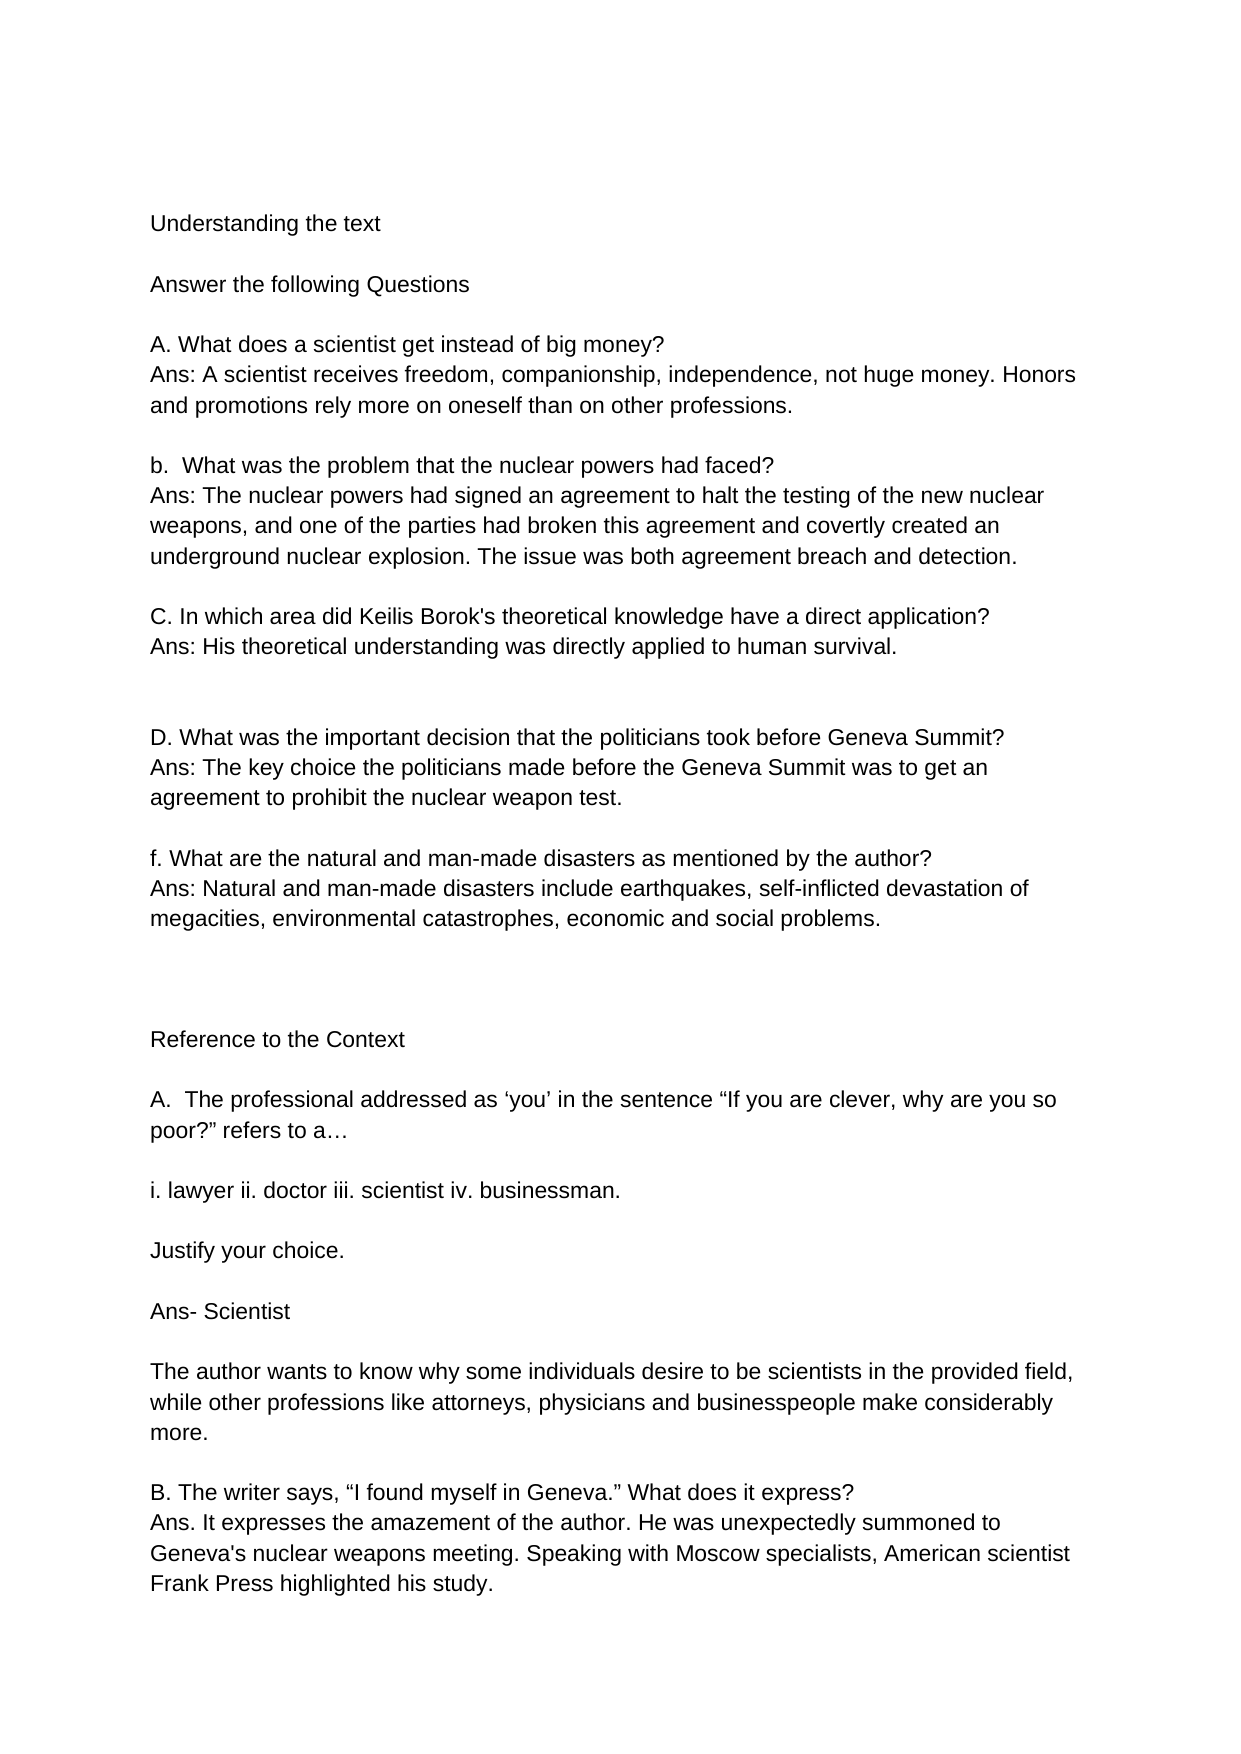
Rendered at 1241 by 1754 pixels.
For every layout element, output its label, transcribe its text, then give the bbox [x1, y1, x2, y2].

text Reference to the Context [150, 1026, 1090, 1052]
text Ans: Natural and man-made disasters include earthquakes, self-inflicted devastation of megacities, environmental catastrophes, economic and social problems. [150, 875, 1090, 932]
text D. What was the important decision that the politicians took before Geneva Summit? [150, 724, 1090, 750]
text A. The professional addressed as ‘you’ in the sentence “If you are clever, why are you so poor?” refers to a… [150, 1086, 1090, 1143]
text i. lawyer ii. doctor iii. scientist iv. businessman. [150, 1177, 1090, 1203]
text Understanding the text [150, 210, 1090, 237]
text Ans: His theoretical understanding was directly applied to human survival. [150, 633, 1090, 660]
text Ans: A scientist receives freedom, companionship, independence, not huge money. Honors and promotions rely more on oneself than on other professions. [150, 361, 1090, 418]
text Answer the following Questions [150, 271, 1090, 297]
text A. What does a scientist get instead of big money? [150, 331, 1090, 358]
text Ans- Scientist [150, 1298, 1090, 1324]
text Ans. It expresses the amazement of the author. He was unexpectedly summoned to Geneva's nuclear weapons meeting. Speaking with Moscow specialists, American scientist Frank Press highlighted his study. [150, 1509, 1090, 1596]
text Ans: The nuclear powers had signed an agreement to halt the testing of the new nuclear weapons, and one of the parties had broken this agreement and covertly created an underground nuclear explosion. The issue was both agreement breach and detection. [150, 482, 1090, 569]
text Ans: The key choice the politicians made before the Geneva Summit was to get an agreement to prohibit the nuclear weapon test. [150, 754, 1090, 811]
text C. In which area did Keilis Borok's theoretical knowledge have a direct application? [150, 603, 1090, 629]
text f. What are the natural and man-made disasters as mentioned by the author? [150, 845, 1090, 871]
text The author wants to know why some individuals desire to be scientists in the provided field, while other professions like attorneys, physicians and businesspeople make considerably more. [150, 1358, 1090, 1445]
text B. The writer says, “I found myself in Geneva.” What does it express? [150, 1479, 1090, 1506]
text b. What was the problem that the nuclear powers had faced? [150, 452, 1090, 478]
text Justify your choice. [150, 1237, 1090, 1264]
